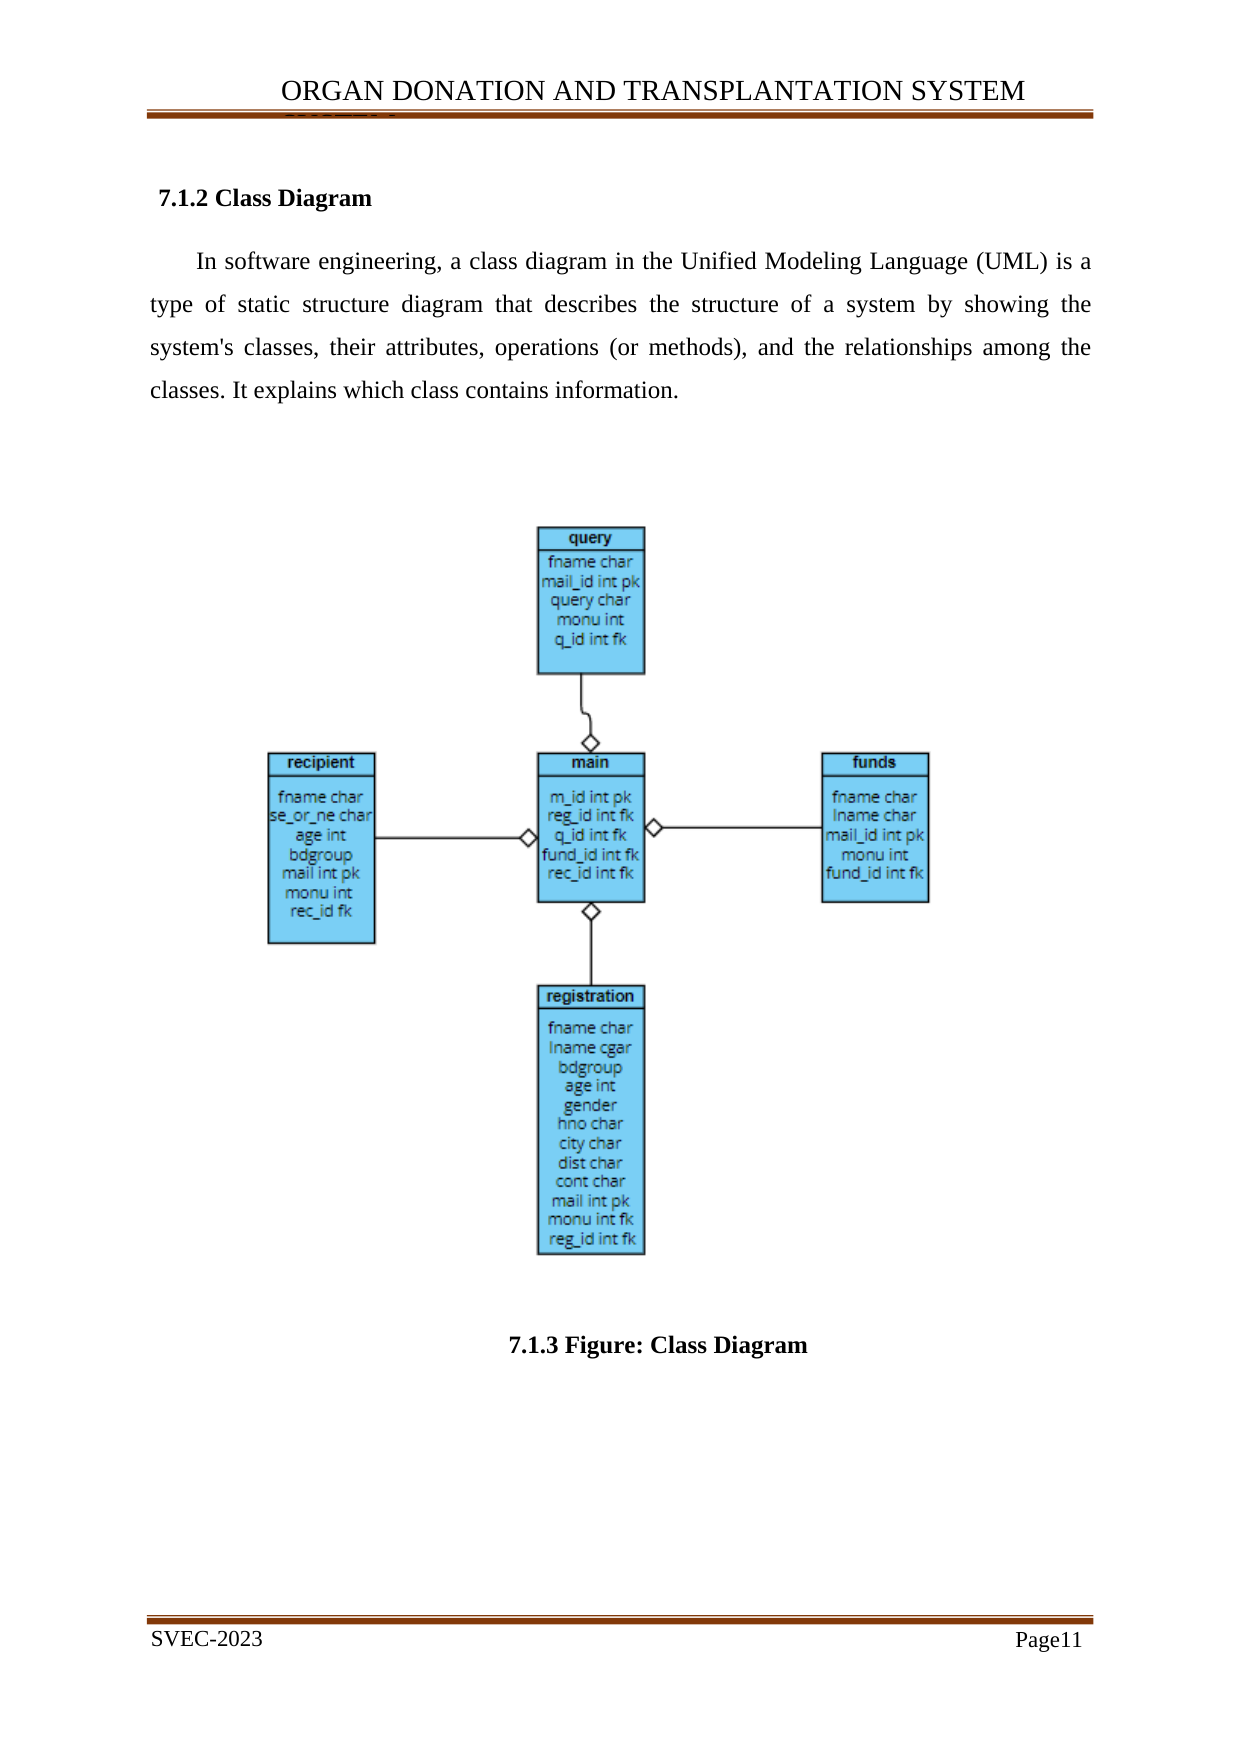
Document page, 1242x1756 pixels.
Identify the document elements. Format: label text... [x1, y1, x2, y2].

subtitle Class Diagram [158, 183, 1135, 211]
picture [116, 466, 1098, 1301]
text In software engineering, a class diagram in the Unified Modeling Language (UML) is a type of static structure diagram that describes the structure of a system by showing the system's classes, their attributes, operations (or methods), and the relationships among the classes. It explains which class contains information. [150, 246, 1092, 404]
subtitle Figure: Class Diagram [508, 1330, 1135, 1359]
